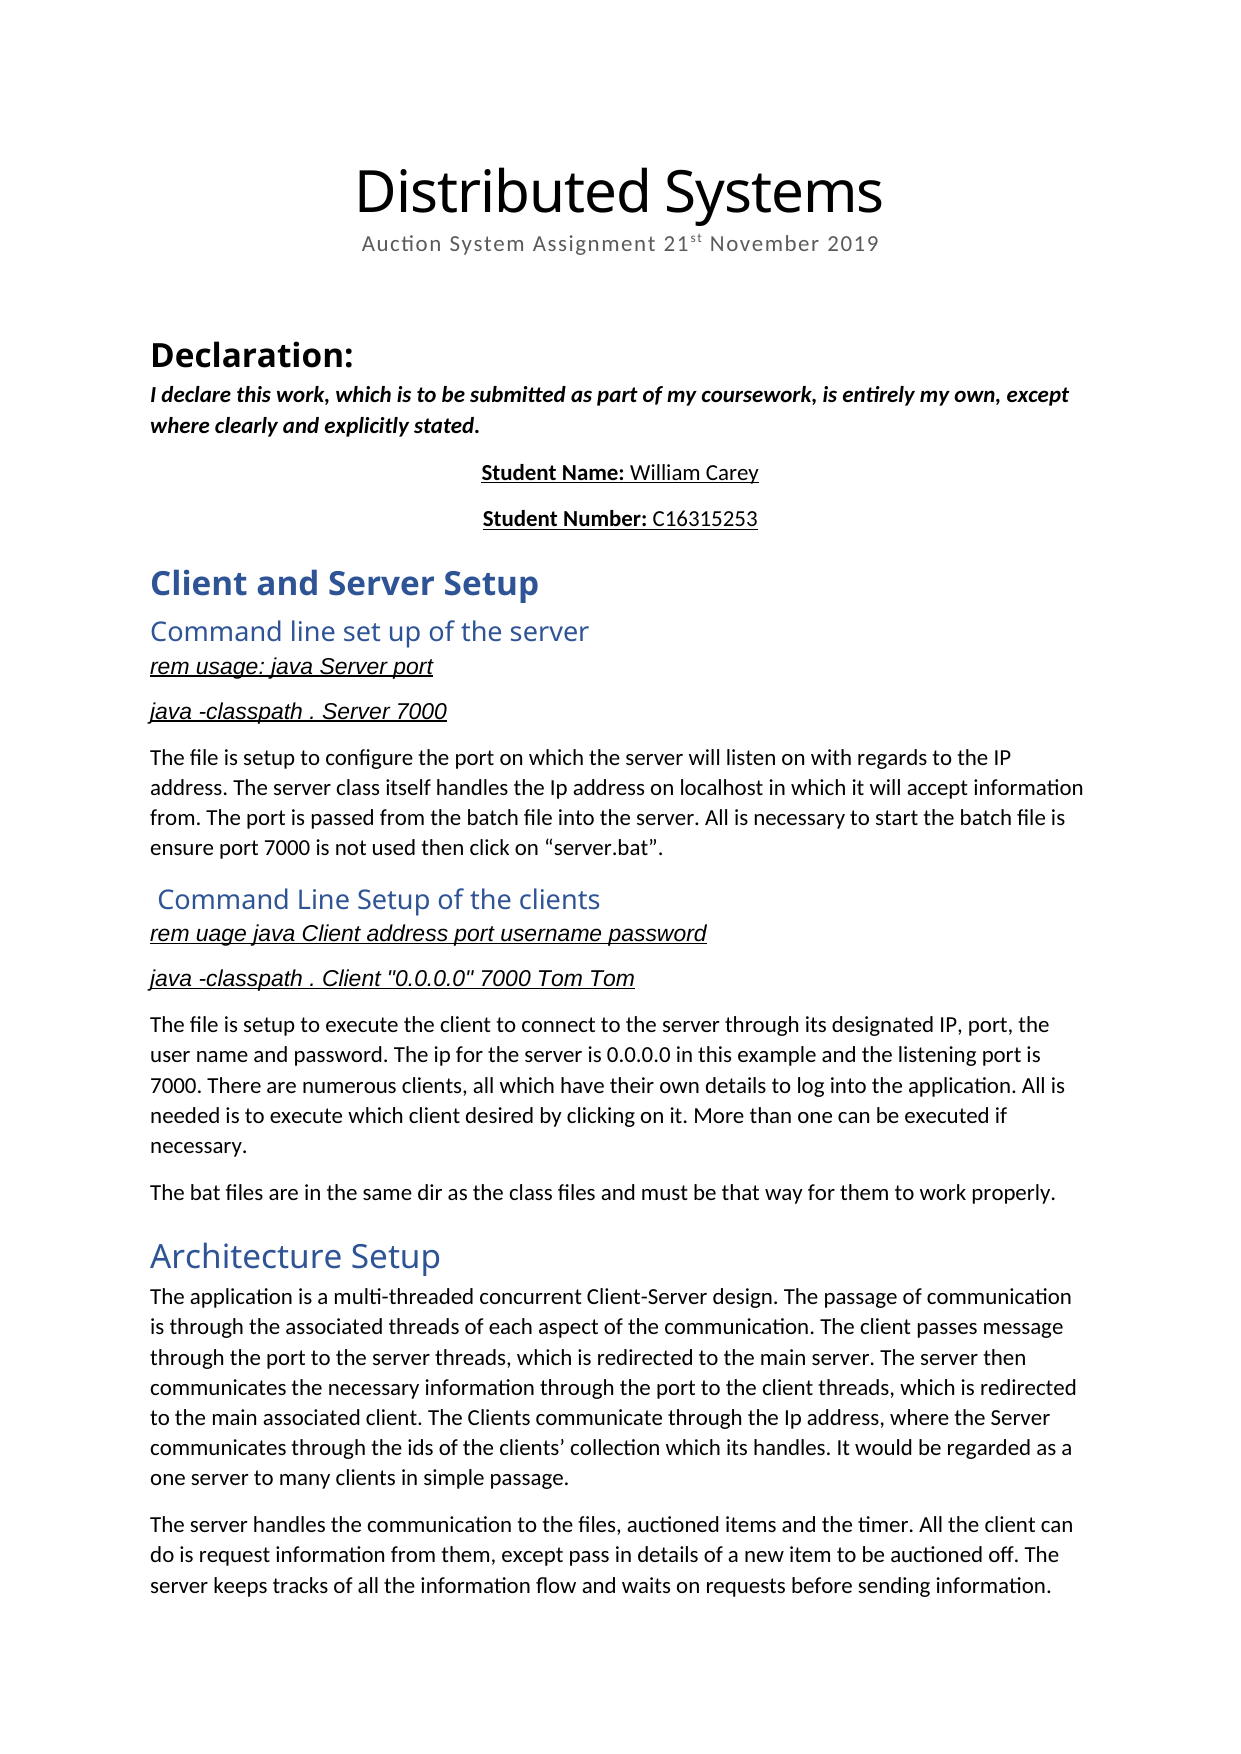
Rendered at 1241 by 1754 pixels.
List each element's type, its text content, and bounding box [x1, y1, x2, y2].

text I declare this work, which is to be submitted as part of my coursework, is entirely my own, except where clearly and explicitly stated. [150, 381, 1090, 439]
subtitle Client and Server Setup [150, 560, 1090, 605]
text The application is a multi-threaded concurrent Client-Server design. The passage of communication is through the associated threads of each aspect of the communication. The client passes message through the port to the server threads, which is redirected to the main server. The server then communicates the necessary information through the port to the client threads, which is redirected to the main associated client. The Clients communicate through the Ip address, where the Server communicates through the ids of the clients’ collection which its handles. It would be regarded as a one server to many clients in simple passage. [150, 1282, 1090, 1491]
subtitle Command Line Setup of the clients [150, 880, 1090, 917]
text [150, 1510, 1090, 1599]
subtitle Architecture Setup [150, 1233, 1090, 1279]
text java -classpath . Server 7000 [150, 698, 1090, 724]
text Student Number: C16315253 [150, 504, 1090, 532]
text rem usage: java Server port [150, 653, 1090, 679]
text The file is setup to configure the port on which the server will listen on with regards to the IP address. The server class itself handles the Ip address on localhost in which it will accept information from. The port is passed from the batch file into the server. All is necessary to start the batch file is ensure port 7000 is not used then click on “server.bat”. [150, 743, 1090, 861]
text java -classpath . Client "0.0.0.0" 7000 Tom Tom [150, 965, 1090, 992]
text Student Name: William Carey [150, 458, 1090, 486]
subtitle Command line set up of the server [150, 613, 1090, 650]
subtitle Auction System Assignment 21st November 2019 [150, 229, 1090, 257]
text The file is setup to execute the client to connect to the server through its designated IP, port, the user name and password. The ip for the server is 0.0.0.0 in this example and the listening port is 7000. There are numerous clients, all which have their own details to log into the application. All is needed is to execute which client desired by clicking on it. More than one can be executed if necessary. [150, 1010, 1090, 1159]
text The bat files are in the same dir as the class files and must be that way for them to work properly. [150, 1178, 1090, 1206]
title Distributed Systems [150, 150, 1090, 229]
text rem uage java Client address port username password [150, 920, 1090, 946]
subtitle Declaration: [150, 332, 1090, 377]
